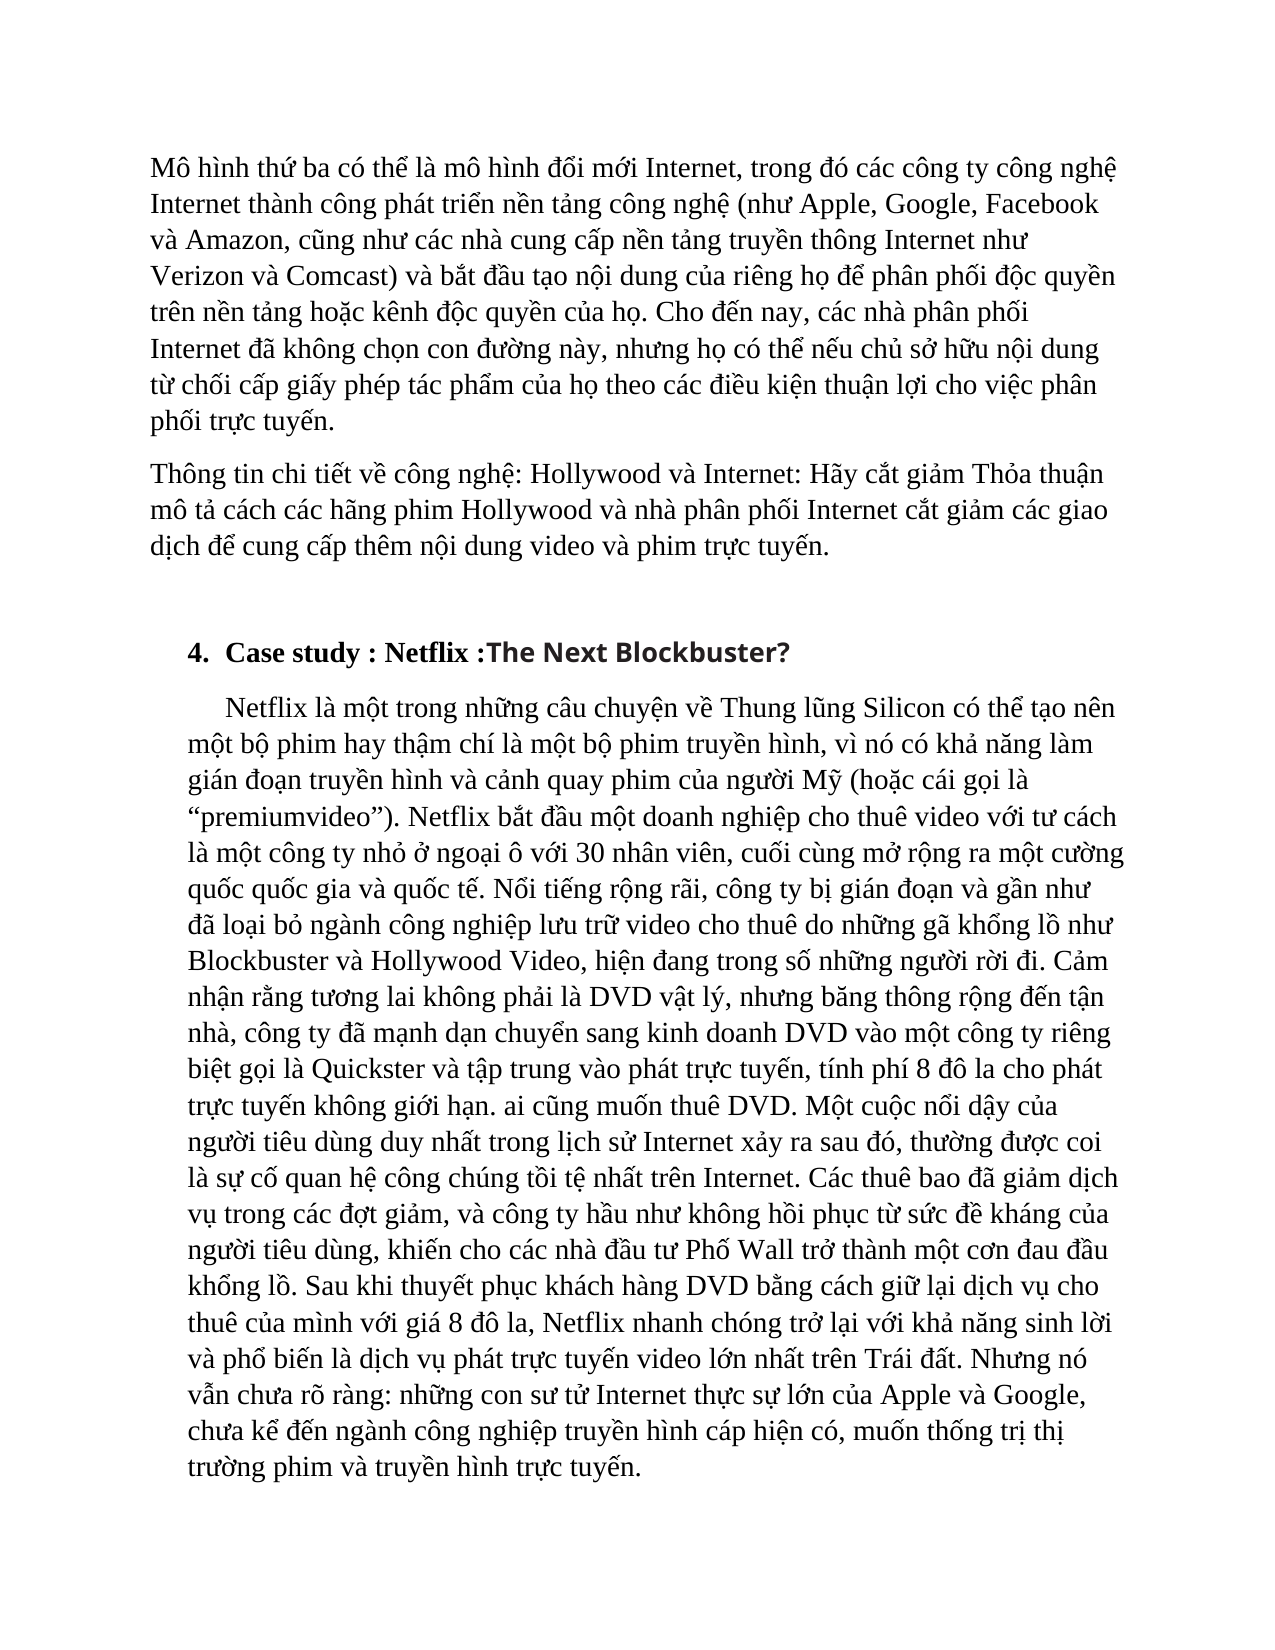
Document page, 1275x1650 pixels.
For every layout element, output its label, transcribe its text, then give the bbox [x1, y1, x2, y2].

text Mô hình thứ ba có thể là mô hình đổi mới Internet, trong đó các công ty công nghệ Internet thành công phát triển nền tảng công nghệ (như Apple, Google, Facebook và Amazon, cũng như các nhà cung cấp nền tảng truyền thông Internet như Verizon và Comcast) và bắt đầu tạo nội dung của riêng họ để phân phối độc quyền trên nền tảng hoặc kênh độc quyền của họ. Cho đến nay, các nhà phân phối Internet đã không chọn con đường này, nhưng họ có thể nếu chủ sở hữu nội dung từ chối cấp giấy phép tác phẩm của họ theo các điều kiện thuận lợi cho việc phân phối trực tuyến. [150, 150, 1125, 437]
text Netflix là một trong những câu chuyện về Thung lũng Silicon có thể tạo nên một bộ phim hay thậm chí là một bộ phim truyền hình, vì nó có khả năng làm gián đoạn truyền hình và cảnh quay phim của người Mỹ (hoặc cái gọi là “premiumvideo”). Netflix bắt đầu một doanh nghiệp cho thuê video với tư cách là một công ty nhỏ ở ngoại ô với 30 nhân viên, cuối cùng mở rộng ra một cường quốc quốc gia và quốc tế. Nổi tiếng rộng rãi, công ty bị gián đoạn và gần như đã loại bỏ ngành công nghiệp lưu trữ video cho thuê do những gã khổng lồ như Blockbuster và Hollywood Video, hiện đang trong số những người rời đi. Cảm nhận rằng tương lai không phải là DVD vật lý, nhưng băng thông rộng đến tận nhà, công ty đã mạnh dạn chuyển sang kinh doanh DVD vào một công ty riêng biệt gọi là Quickster và tập trung vào phát trực tuyến, tính phí 8 đô la cho phát trực tuyến không giới hạn. ai cũng muốn thuê DVD. Một cuộc nổi dậy của người tiêu dùng duy nhất trong lịch sử Internet xảy ra sau đó, thường được coi là sự cố quan hệ công chúng tồi tệ nhất trên Internet. Các thuê bao đã giảm dịch vụ trong các đợt giảm, và công ty hầu như không hồi phục từ sức đề kháng của người tiêu dùng, khiến cho các nhà đầu tư Phố Wall trở thành một cơn đau đầu khổng lồ. Sau khi thuyết phục khách hàng DVD bằng cách giữ lại dịch vụ cho thuê của mình với giá 8 đô la, Netflix nhanh chóng trở lại với khả năng sinh lời và phổ biến là dịch vụ phát trực tuyến video lớn nhất trên Trái đất. Nhưng nó vẫn chưa rõ ràng: những con sư tử Internet thực sự lớn của Apple và Google, chưa kể đến ngành công nghiệp truyền hình cáp hiện có, muốn thống trị thị trường phim và truyền hình trực tuyến. [187, 690, 1125, 1483]
list Case study : Netflix :The Next Blockbuster? [187, 634, 1125, 671]
text Thông tin chi tiết về công nghệ: Hollywood và Internet: Hãy cắt giảm Thỏa thuận mô tả cách các hãng phim Hollywood và nhà phân phối Internet cắt giảm các giao dịch để cung cấp thêm nội dung video và phim trực tuyến. [150, 456, 1125, 562]
